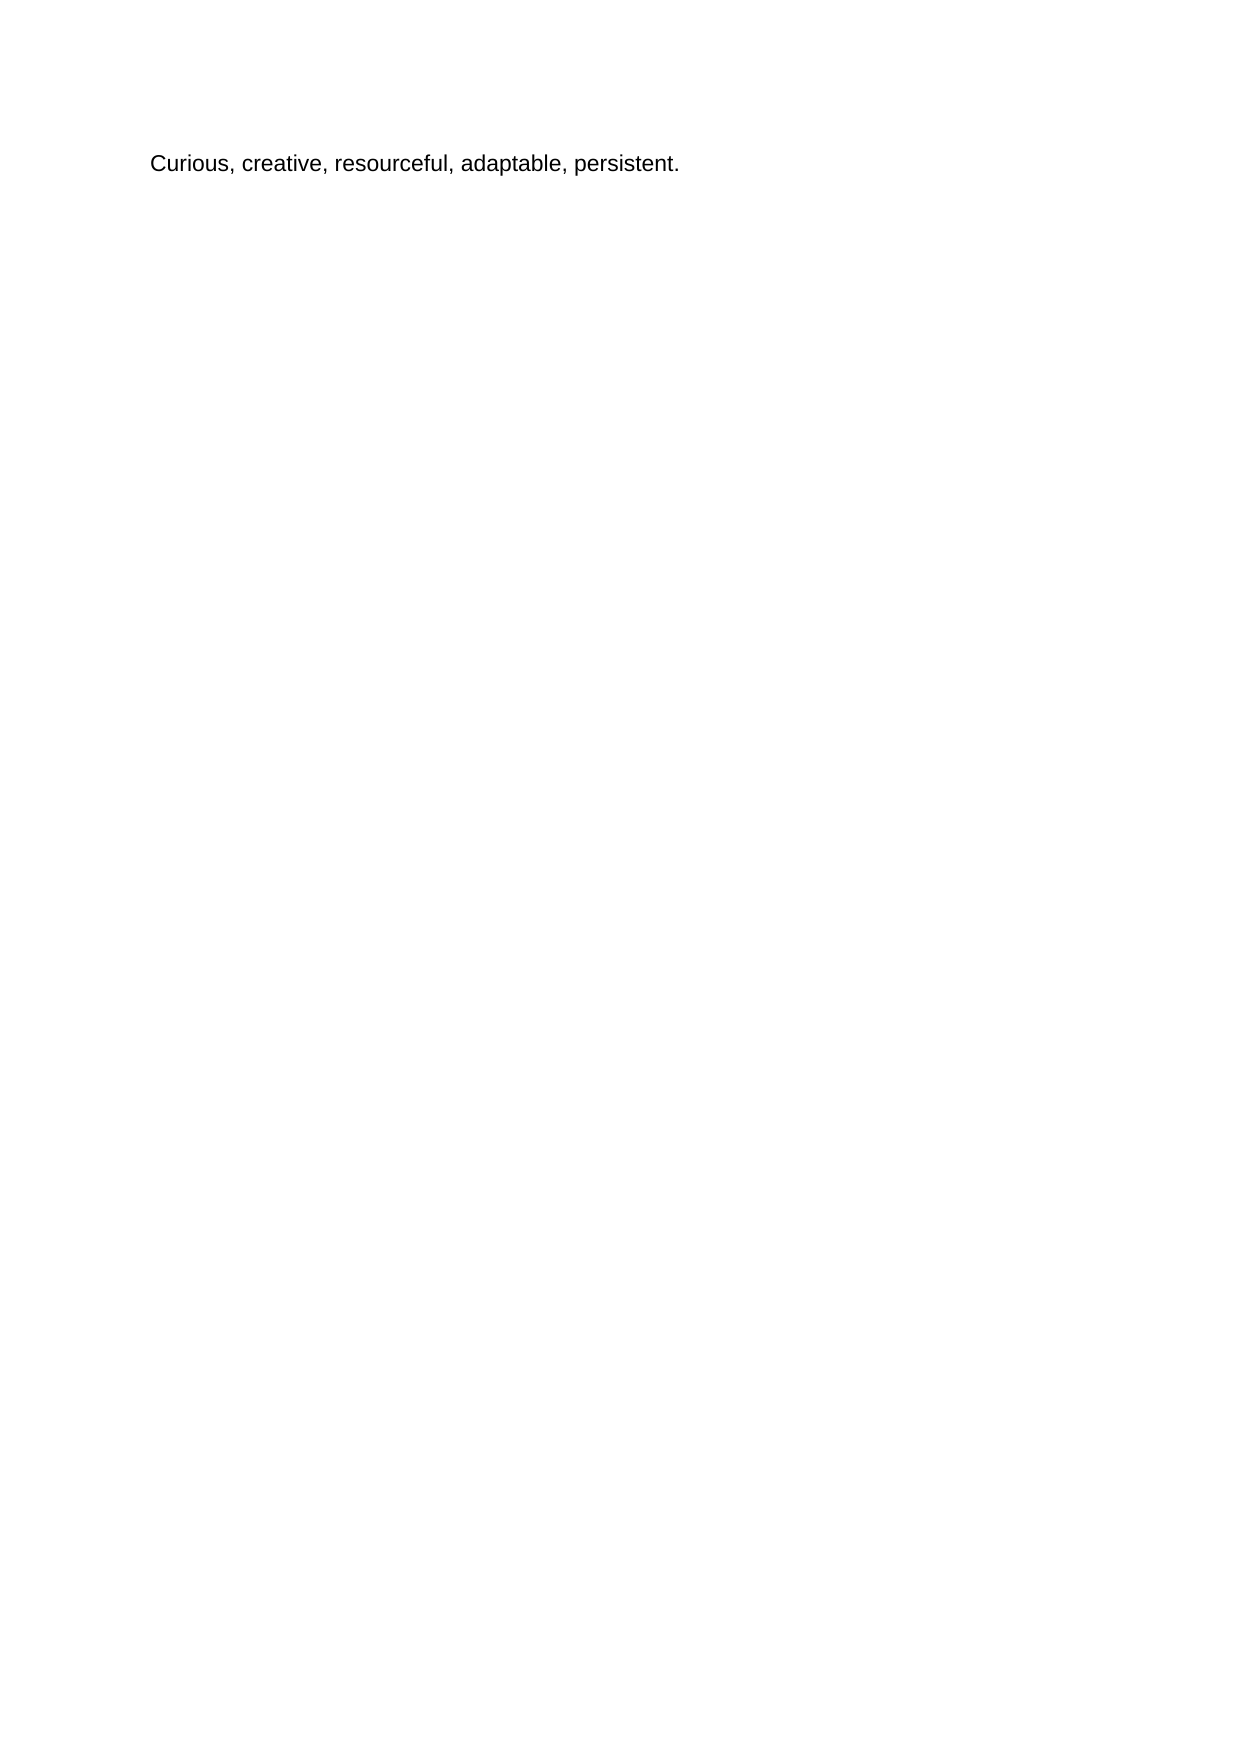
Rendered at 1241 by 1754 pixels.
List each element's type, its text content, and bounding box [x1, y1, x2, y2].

text Curious, creative, resourceful, adaptable, persistent. [150, 150, 1090, 176]
